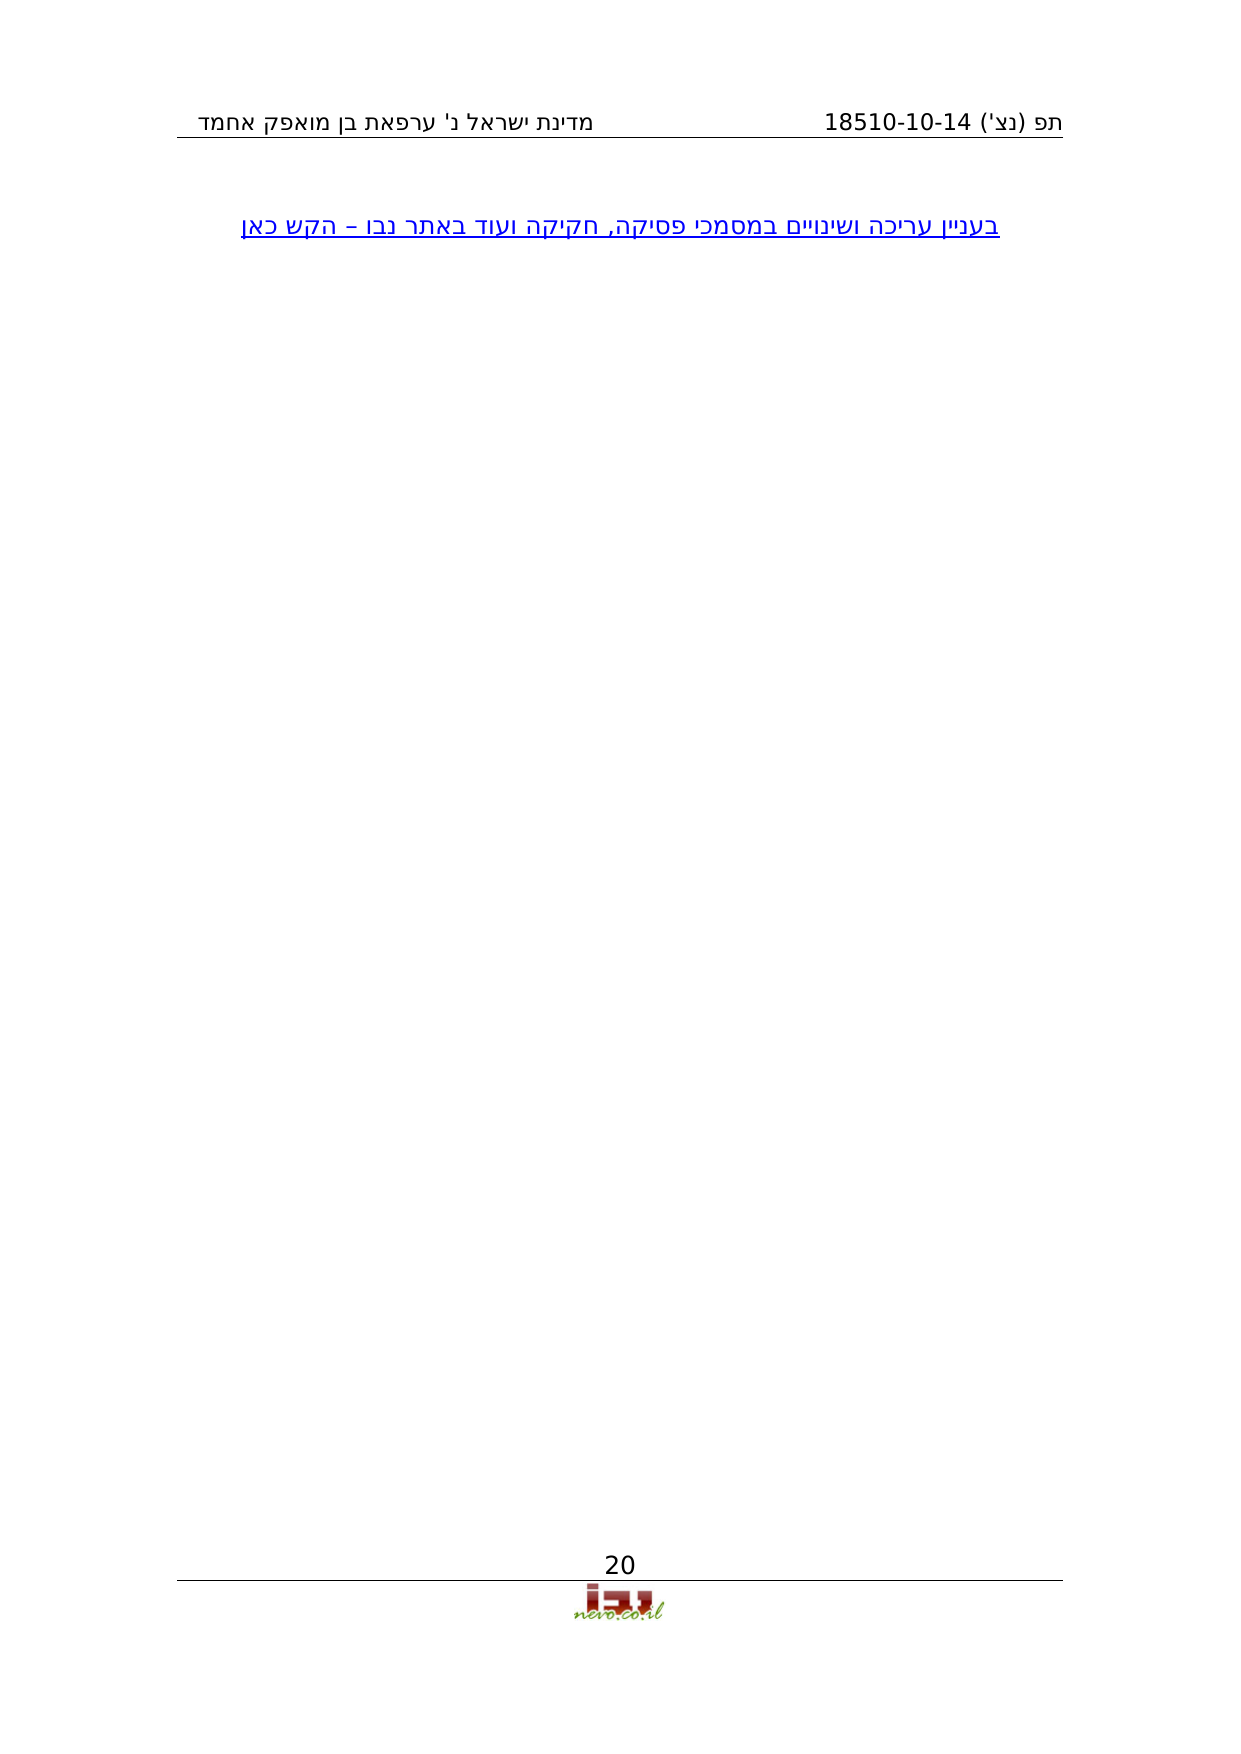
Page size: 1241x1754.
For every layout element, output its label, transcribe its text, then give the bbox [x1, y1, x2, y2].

text בעניין עריכה ושינויים במסמכי פסיקה, חקיקה ועוד באתר נבו – הקש כאן [177, 211, 1063, 240]
picture [574, 1583, 666, 1621]
